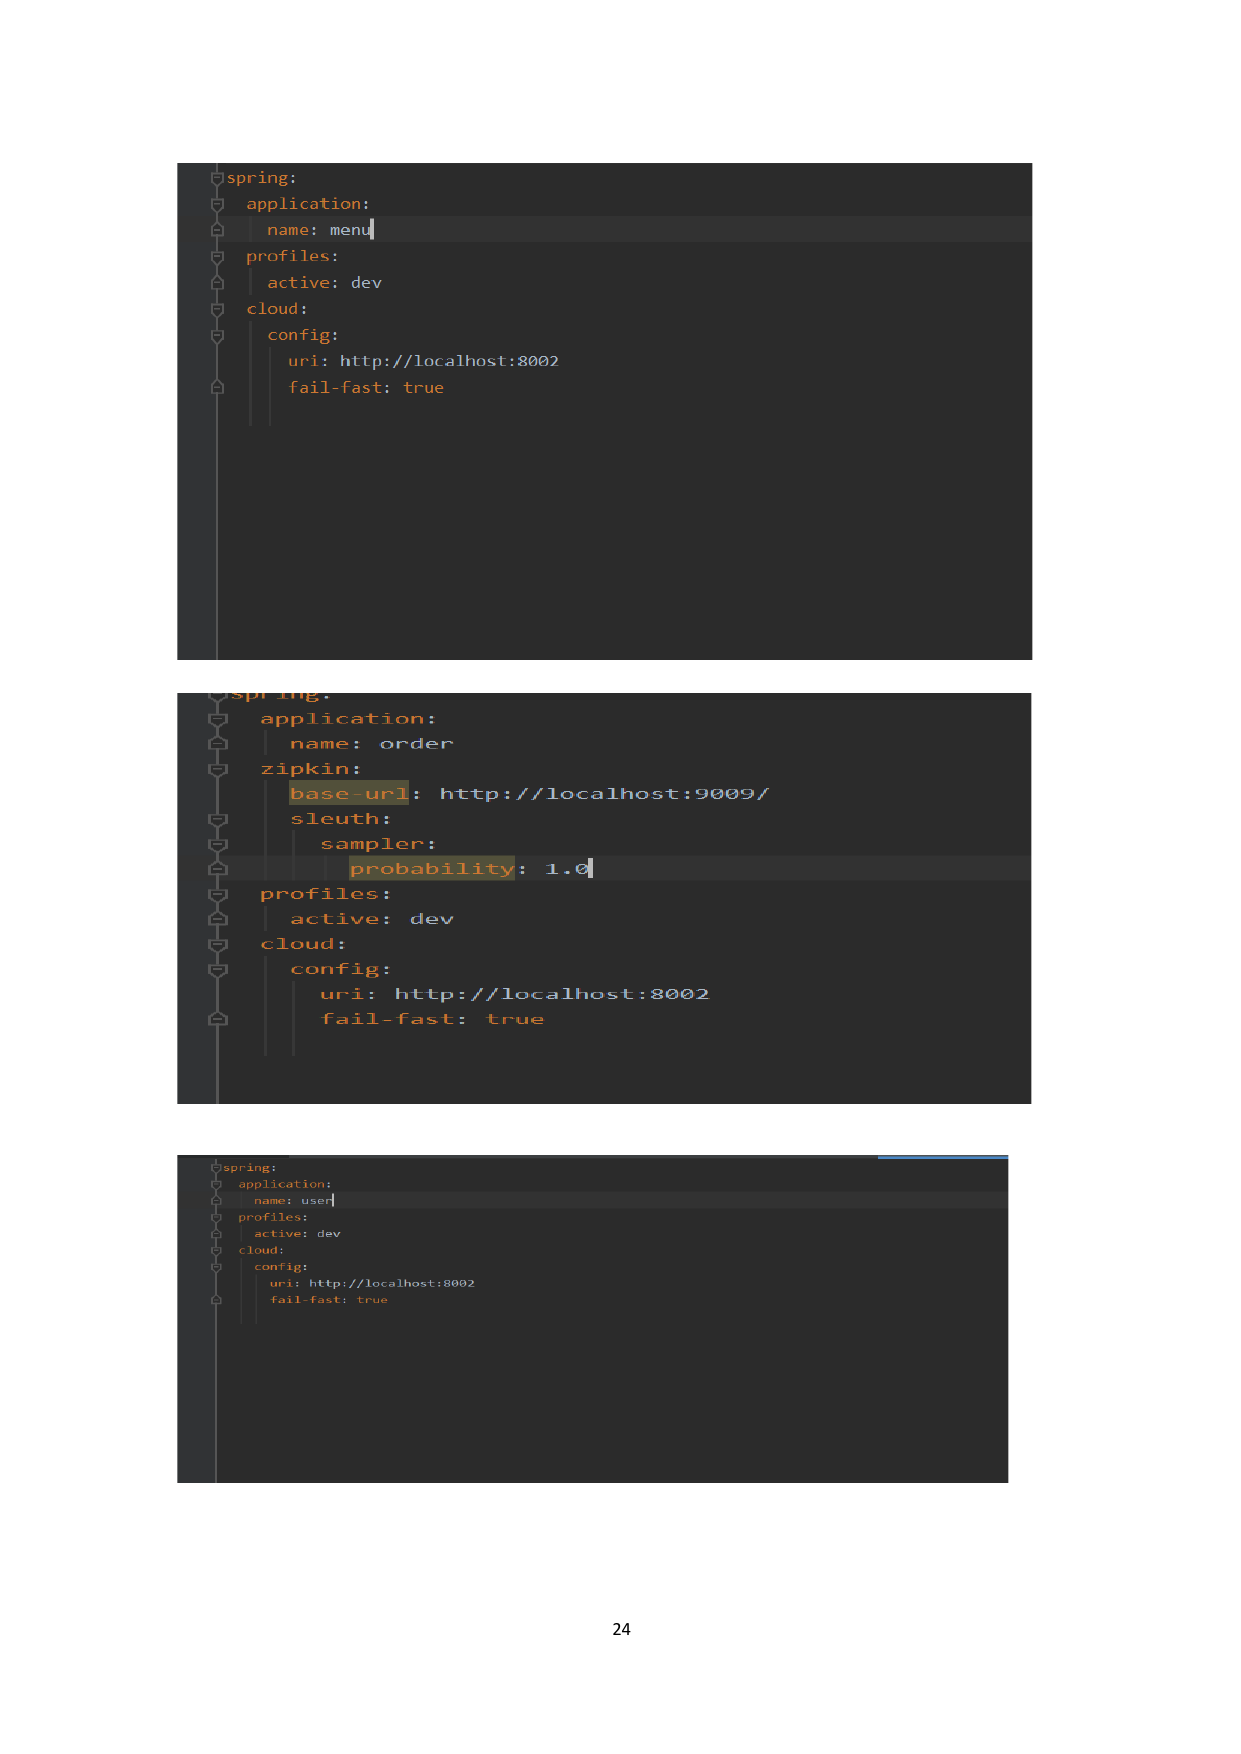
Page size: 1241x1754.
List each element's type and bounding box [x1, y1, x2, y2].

picture [177, 163, 1033, 660]
picture [177, 1155, 1009, 1483]
picture [177, 693, 1032, 1104]
